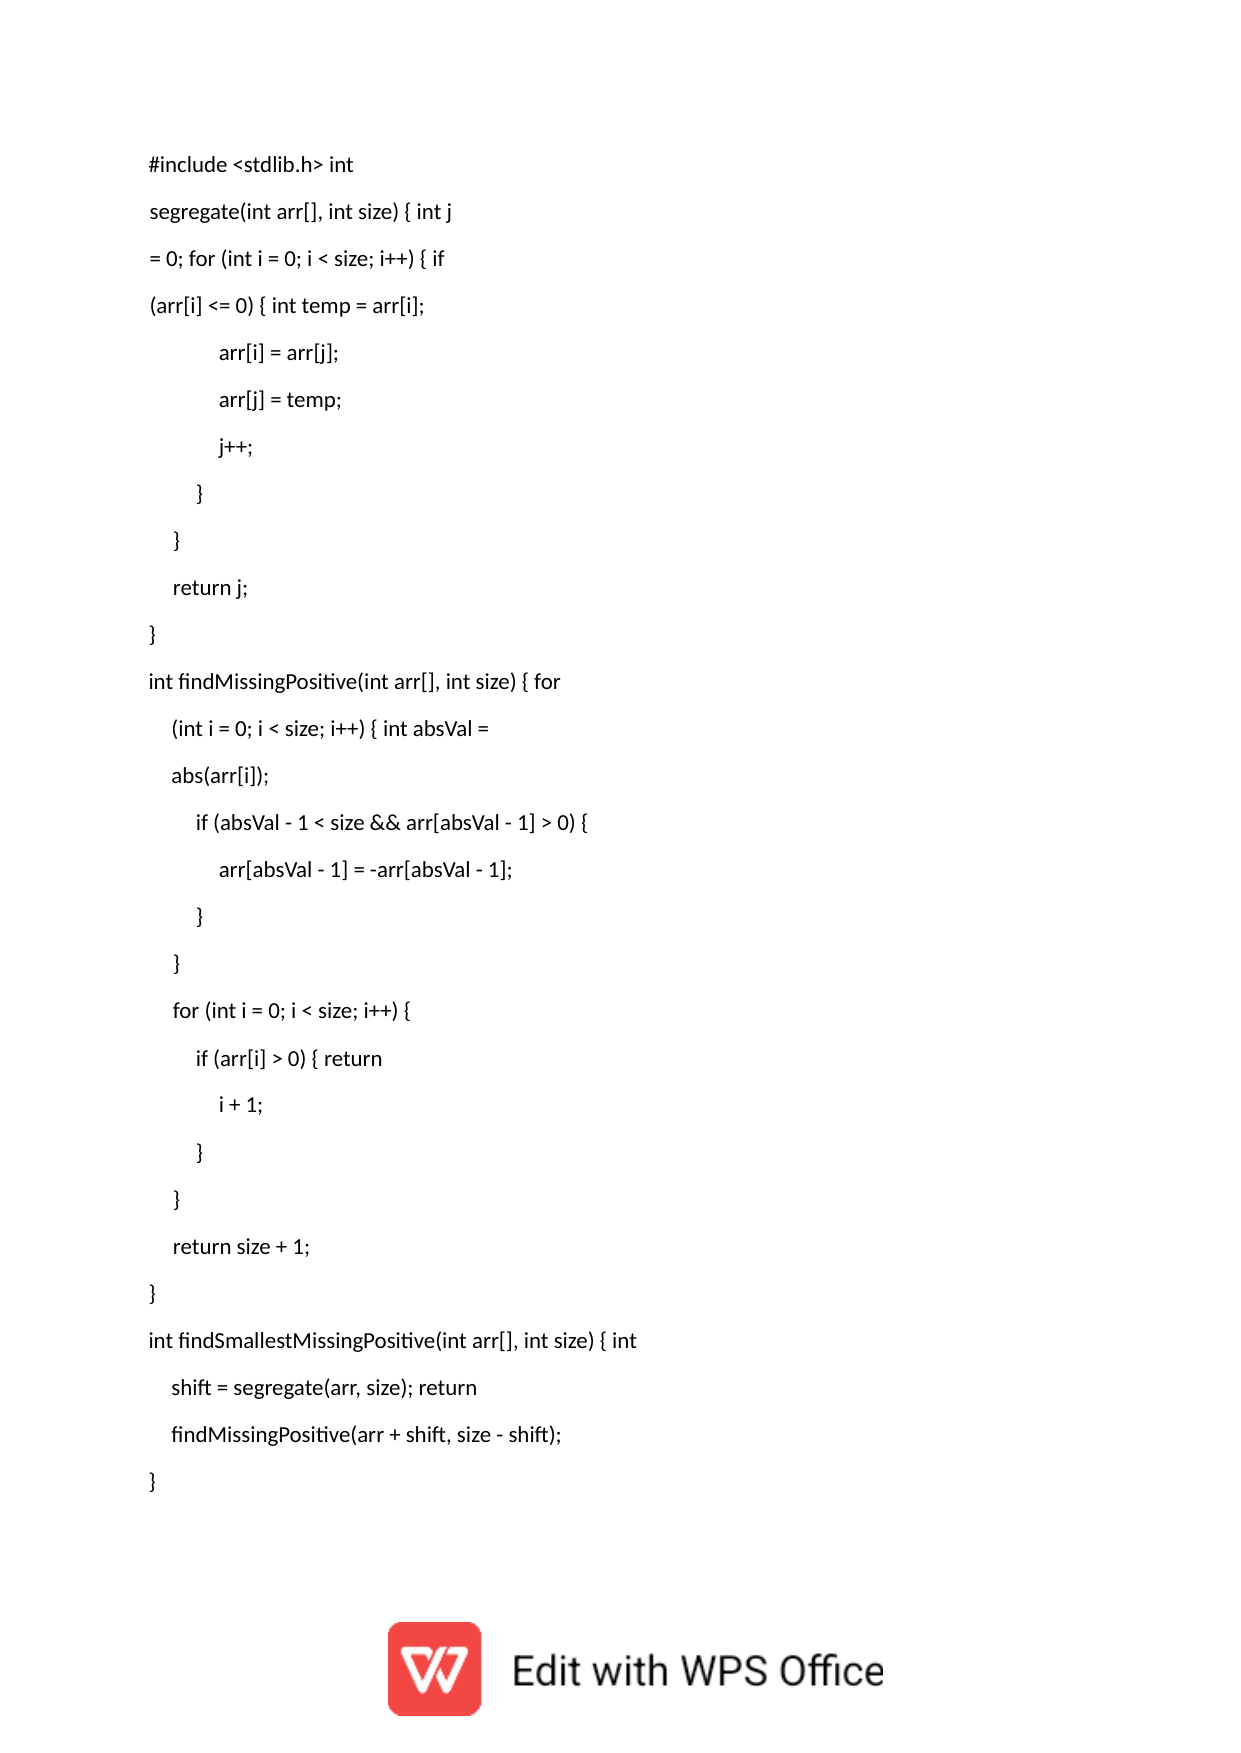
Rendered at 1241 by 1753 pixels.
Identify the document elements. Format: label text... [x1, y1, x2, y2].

text } [196, 479, 1091, 507]
text int findMissingPositive(int arr[], int size) { for (int i = 0; i < size; i++) { int absVal = abs(arr[i]); [148, 667, 565, 789]
text if (arr[i] > 0) { return i + 1; [196, 1044, 387, 1119]
text j++; [218, 432, 1091, 460]
text } [173, 1185, 1091, 1213]
text if (absVal - 1 < size && arr[absVal - 1] > 0) { [196, 808, 1091, 836]
text arr[i] = arr[j]; [218, 338, 1091, 366]
text } [148, 1467, 1091, 1495]
text return size + 1; [173, 1232, 1091, 1260]
text } [196, 902, 1091, 930]
text #include <stdlib.h> int segregate(int arr[], int size) { int j = 0; for (int i = 0; i < size; i++) { if (arr[i] <= 0) { int temp = arr[i]; [148, 150, 467, 319]
text } [173, 526, 1091, 554]
text } [173, 949, 1091, 977]
text } [148, 620, 1091, 648]
text arr[j] = temp; [218, 385, 1091, 413]
text for (int i = 0; i < size; i++) { [173, 997, 1091, 1024]
text int findSmallestMissingPositive(int arr[], int size) { int shift = segregate(arr, size); return findMissingPositive(arr + shift, size - shift); [148, 1326, 673, 1448]
text } [148, 1279, 1091, 1307]
text return j; [173, 573, 1091, 601]
text } [196, 1138, 1091, 1166]
picture [388, 1622, 883, 1716]
text arr[absVal - 1] = -arr[absVal - 1]; [218, 855, 1091, 883]
